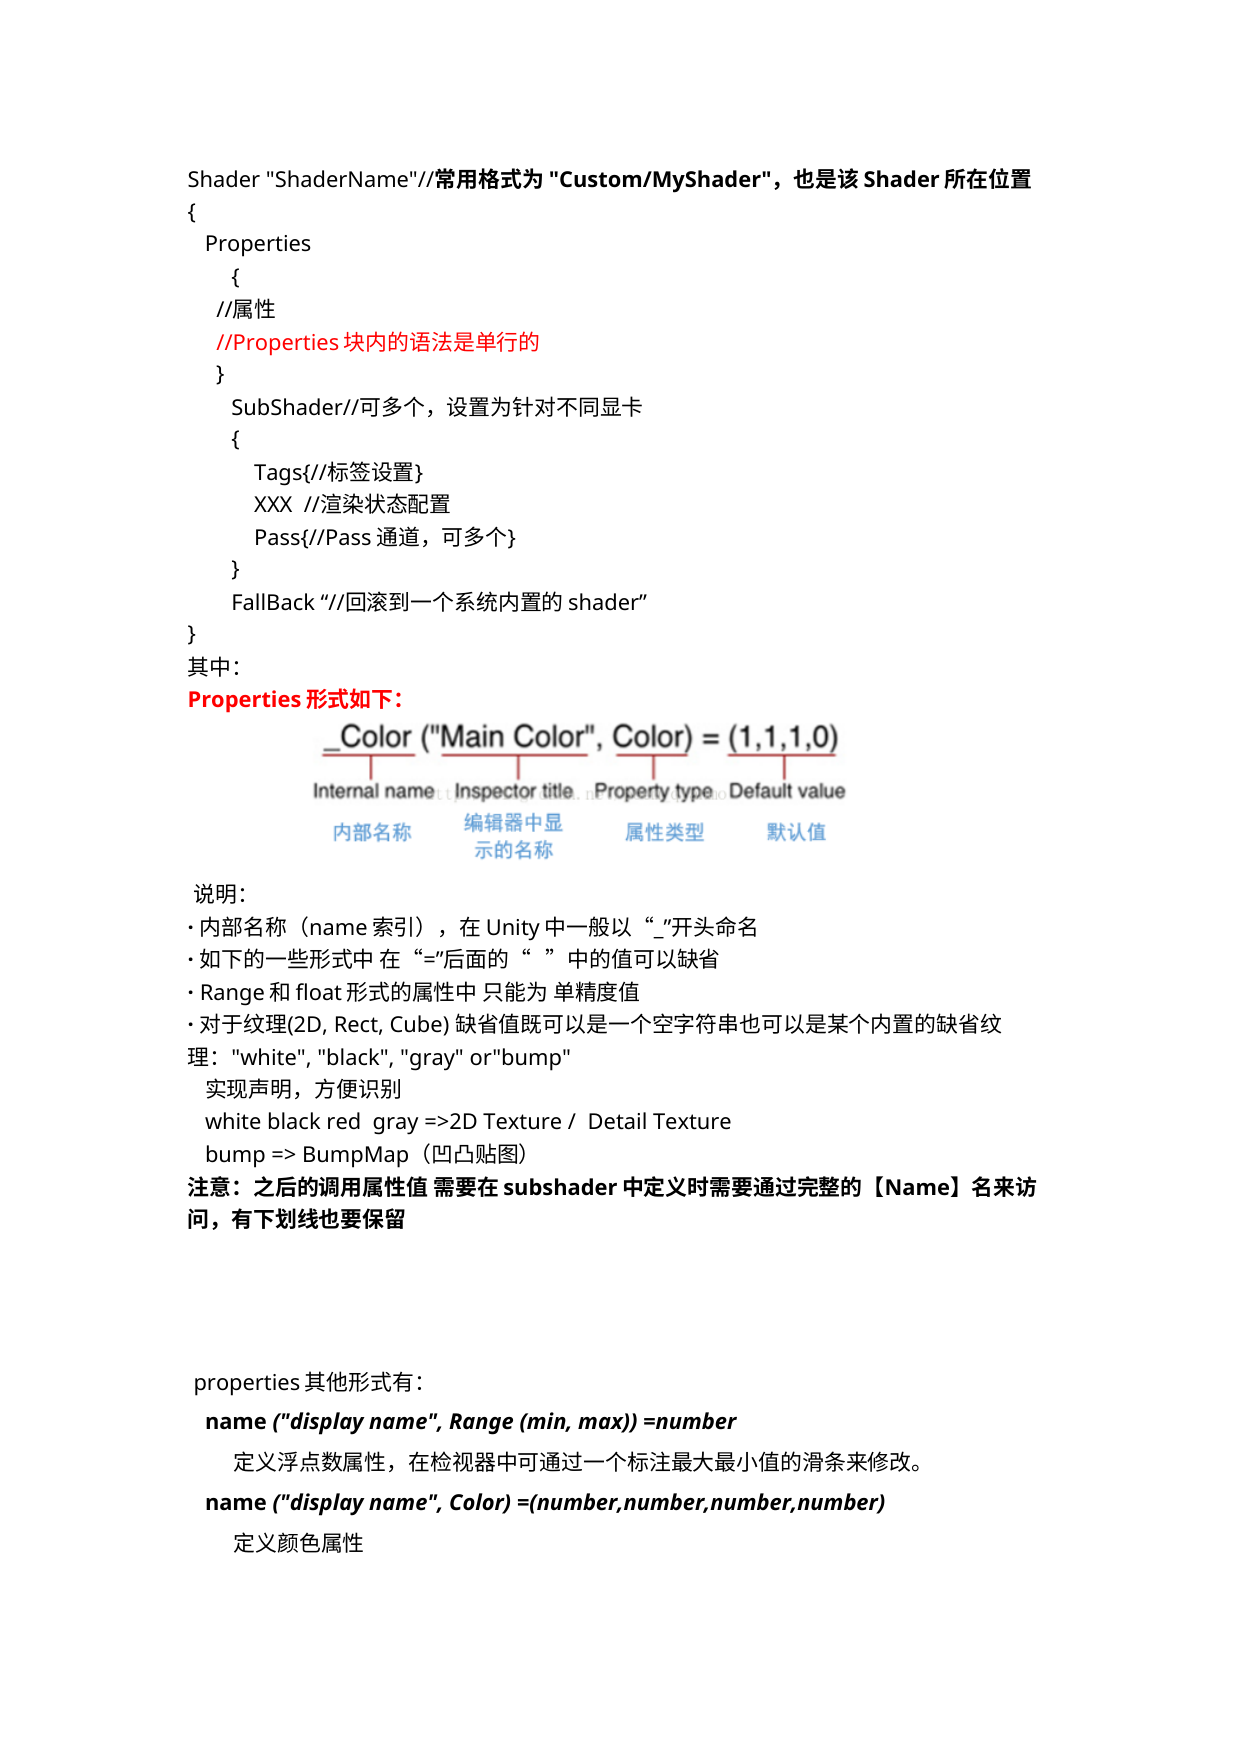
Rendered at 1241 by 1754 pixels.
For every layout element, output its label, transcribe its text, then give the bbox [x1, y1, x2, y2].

text name ("display name", Range (min, max)) =number [187, 1405, 1053, 1437]
text } [187, 617, 1053, 649]
text FallBack “//回滚到一个系统内置的shader” [187, 584, 1053, 617]
text properties其他形式有： [187, 1364, 1053, 1397]
text { [187, 259, 1053, 292]
text 定义颜色属性 [187, 1526, 1053, 1558]
text 定义浮点数属性，在检视器中可通过一个标注最大最小值的滑条来修改。 [187, 1445, 1053, 1478]
text 说明： [187, 877, 1053, 909]
text · 如下的一些形式中 在“=”后面的“ ”中的值可以缺省 [187, 942, 1053, 974]
text 其中： [187, 649, 1053, 682]
text 注意：之后的调用属性值 需要在subshader中定义时需要通过完整的【Name】名来访问，有下划线也要保留 [187, 1169, 1053, 1234]
picture [285, 714, 878, 870]
text · 内部名称（name索引），在Unity中一般以“_”开头命名 [187, 909, 1053, 942]
text Properties [187, 227, 1053, 259]
text XXX //渲染状态配置 [187, 487, 1053, 519]
text } [187, 357, 1053, 389]
text Properties形式如下： [187, 682, 1053, 714]
text } [187, 552, 1053, 584]
text Pass{//Pass通道，可多个} [187, 519, 1053, 552]
text bump => BumpMap（凹凸贴图） [187, 1137, 1053, 1169]
text name ("display name", Color) =(number,number,number,number) [187, 1485, 1053, 1518]
text //Properties块内的语法是单行的 [187, 324, 1053, 357]
text //属性 [187, 292, 1053, 324]
text Shader "ShaderName"//常用格式为 "Custom/MyShader"，也是该Shader所在位置 [187, 162, 1053, 194]
text · Range和float形式的属性中 只能为 单精度值 [187, 974, 1053, 1007]
text Tags{//标签设置} [187, 454, 1053, 487]
text { [187, 422, 1053, 454]
text { [187, 194, 1053, 227]
text 实现声明，方便识别 [187, 1072, 1053, 1104]
text white black red gray =>2D Texture / Detail Texture [187, 1104, 1053, 1137]
text SubShader//可多个，设置为针对不同显卡 [187, 389, 1053, 422]
text · 对于纹理(2D, Rect, Cube) 缺省值既可以是一个空字符串也可以是某个内置的缺省纹理："white", "black", "gray" or"bump" [187, 1007, 1053, 1072]
